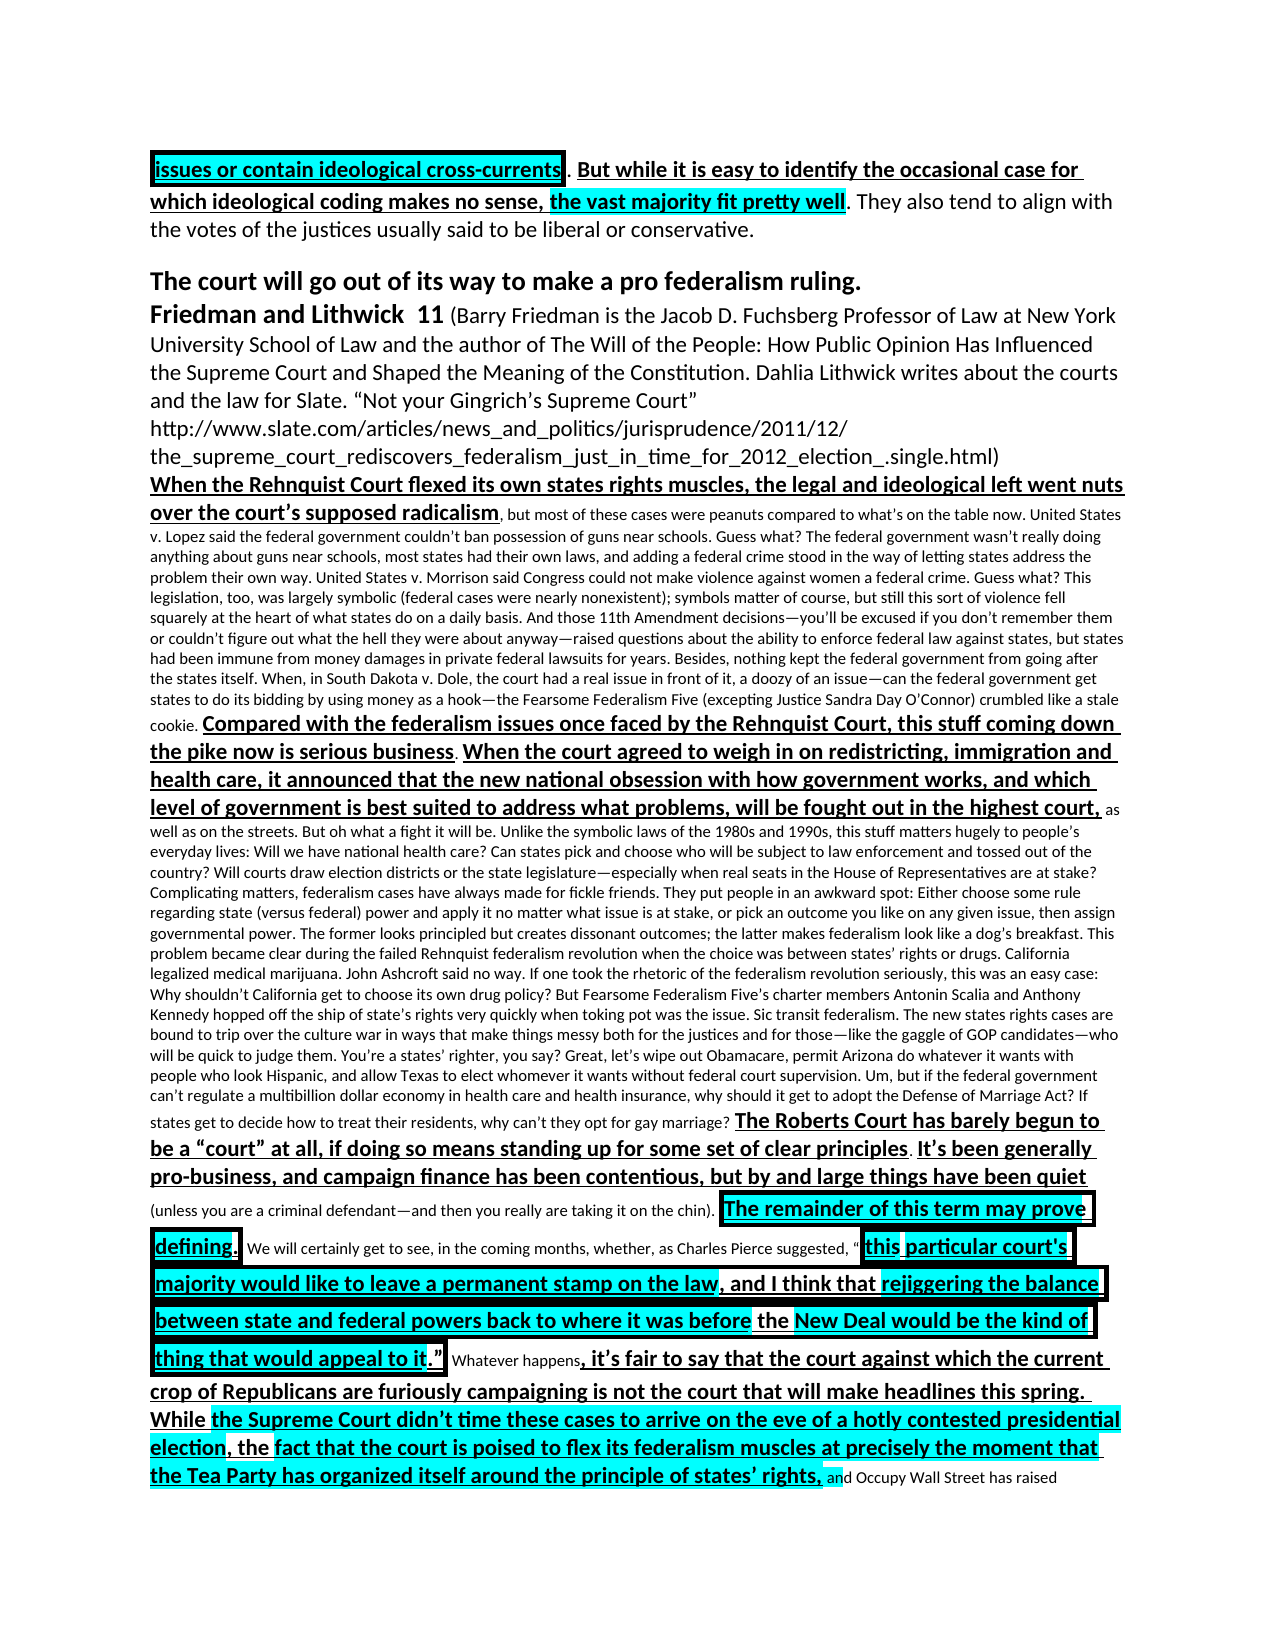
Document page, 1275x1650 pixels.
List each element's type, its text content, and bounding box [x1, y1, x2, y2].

text Friedman and Lithwick 11 (Barry Friedman is the Jacob D. Fuchsberg Professor of Law at New York University School of Law and the author of The Will of the People: How Public Opinion Has Influenced the Supreme Court and Shaped the Meaning of the Constitution. Dahlia Lithwick writes about the courts and the law for Slate. “Not your Gingrich’s Supreme Court” http://www.slate.com/articles/news_and_politics/jurisprudence/2011/12/the_supreme_court_rediscovers_federalism_just_in_time_for_2012_election_.single.html) [150, 297, 1125, 470]
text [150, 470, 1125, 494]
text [150, 150, 1125, 243]
subtitle The court will go out of its way to make a pro federalism ruling. [150, 264, 1125, 297]
